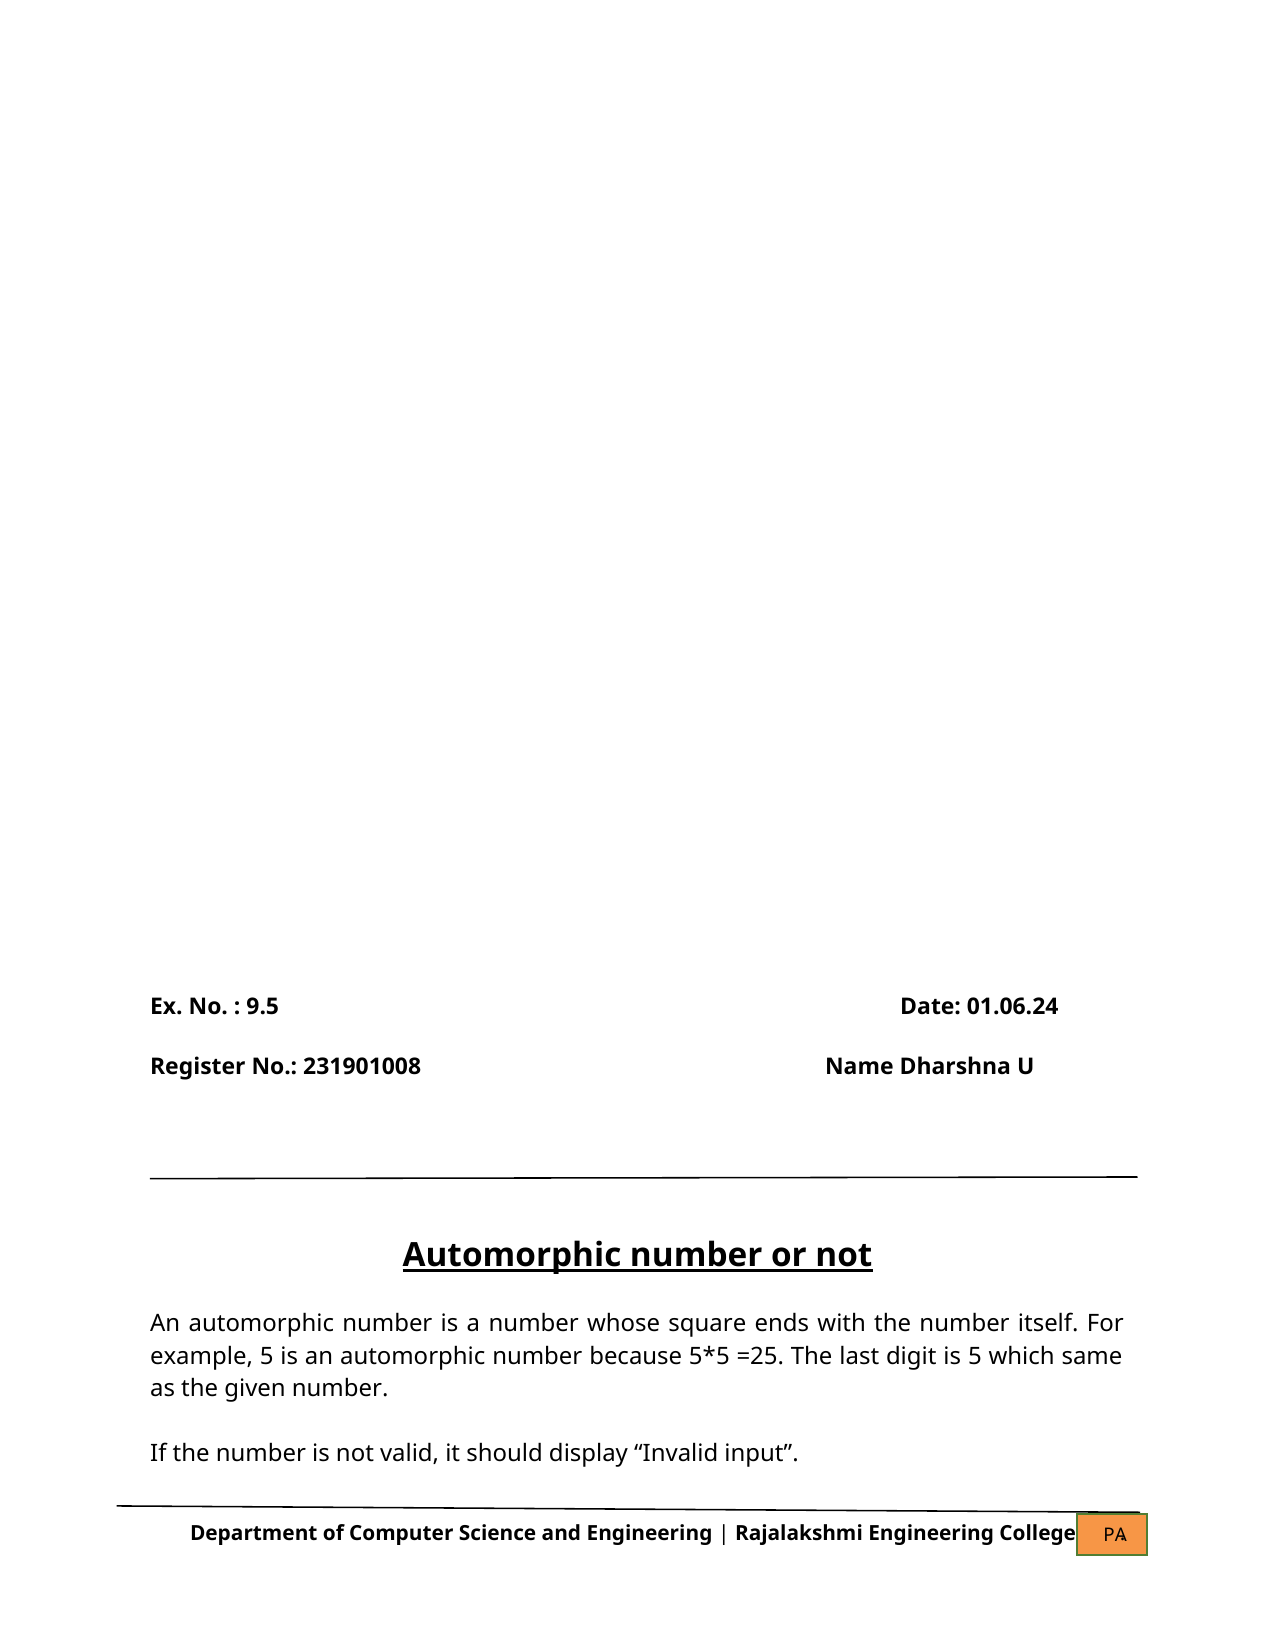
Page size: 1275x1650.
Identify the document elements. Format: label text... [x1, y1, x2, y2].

text Ex. No. : 9.5 Date: 01.06.24 [150, 989, 1125, 1021]
text If the number is not valid, it should display “Invalid input”. [150, 1436, 1125, 1469]
text Register No.: 231901008 Name Dharshna U [150, 1050, 1125, 1081]
text An automorphic number is a number whose square ends with the number itself. For example, 5 is an automorphic number because 5*5 =25. The last digit is 5 which same as the given number. [150, 1306, 1125, 1404]
text Automorphic number or not [150, 1231, 1125, 1277]
